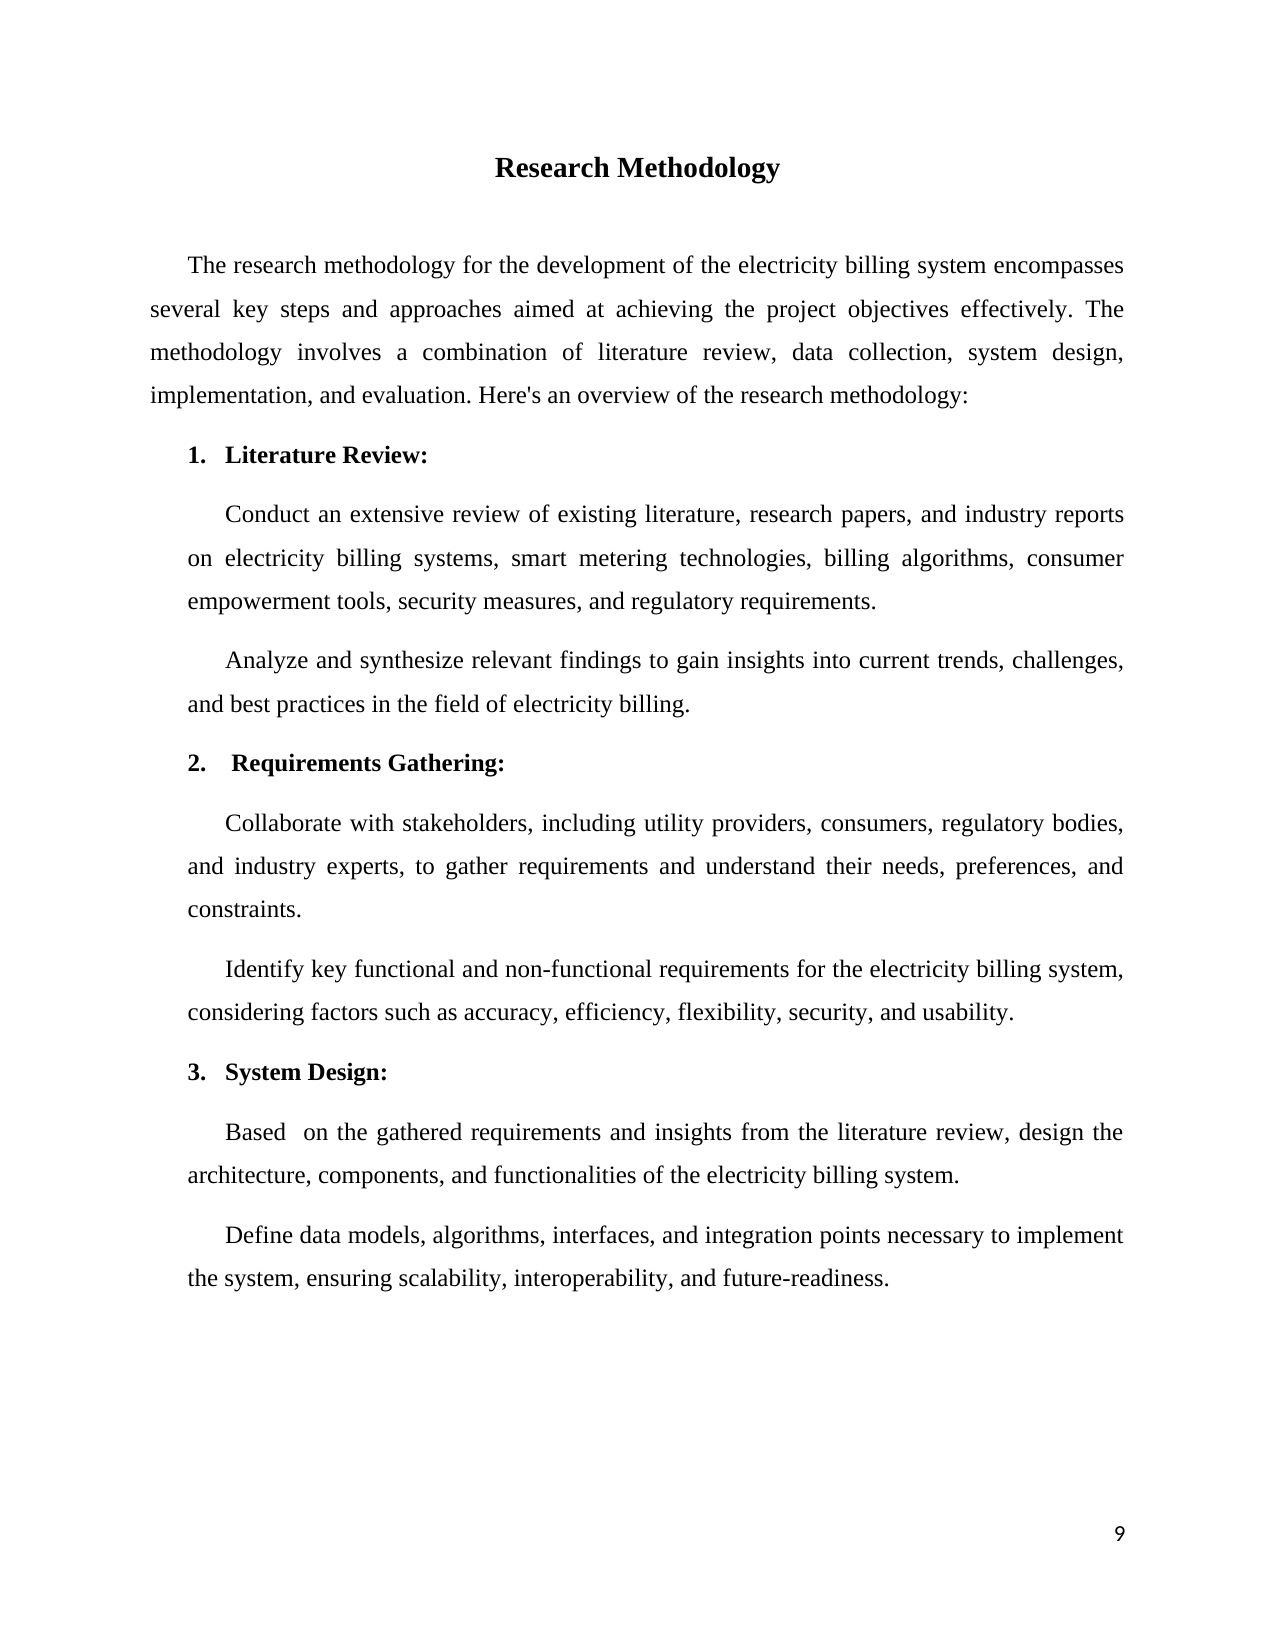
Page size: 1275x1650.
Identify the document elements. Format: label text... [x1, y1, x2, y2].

list System Design: [187, 1057, 1125, 1086]
text Identify key functional and non-functional requirements for the electricity billing system, considering factors such as accuracy, efficiency, flexibility, security, and usability. [187, 954, 1125, 1026]
list Literature Review: [187, 440, 1125, 468]
text Conduct an extensive review of existing literature, research papers, and industry reports on electricity billing systems, smart metering technologies, billing algorithms, consumer empowerment tools, security measures, and regulatory requirements. [187, 499, 1125, 614]
text Collaborate with stakeholders, including utility providers, consumers, regulatory bodies, and industry experts, to gather requirements and understand their needs, preferences, and constraints. [187, 808, 1125, 923]
text Define data models, algorithms, interfaces, and integration points necessary to implement the system, ensuring scalability, interoperability, and future-readiness. [187, 1220, 1125, 1292]
text Analyze and synthesize relevant findings to gain insights into current trends, challenges, and best practices in the field of electricity billing. [187, 646, 1125, 717]
list Requirements Gathering: [187, 748, 1125, 777]
text The research methodology for the development of the electricity billing system encompasses several key steps and approaches aimed at achieving the project objectives effectively. The methodology involves a combination of literature review, data collection, system design, implementation, and evaluation. Here's an overview of the research methodology: [150, 251, 1125, 409]
text Research Methodology [150, 150, 1125, 183]
text Based on the gathered requirements and insights from the literature review, design the architecture, components, and functionalities of the electricity billing system. [187, 1117, 1125, 1189]
